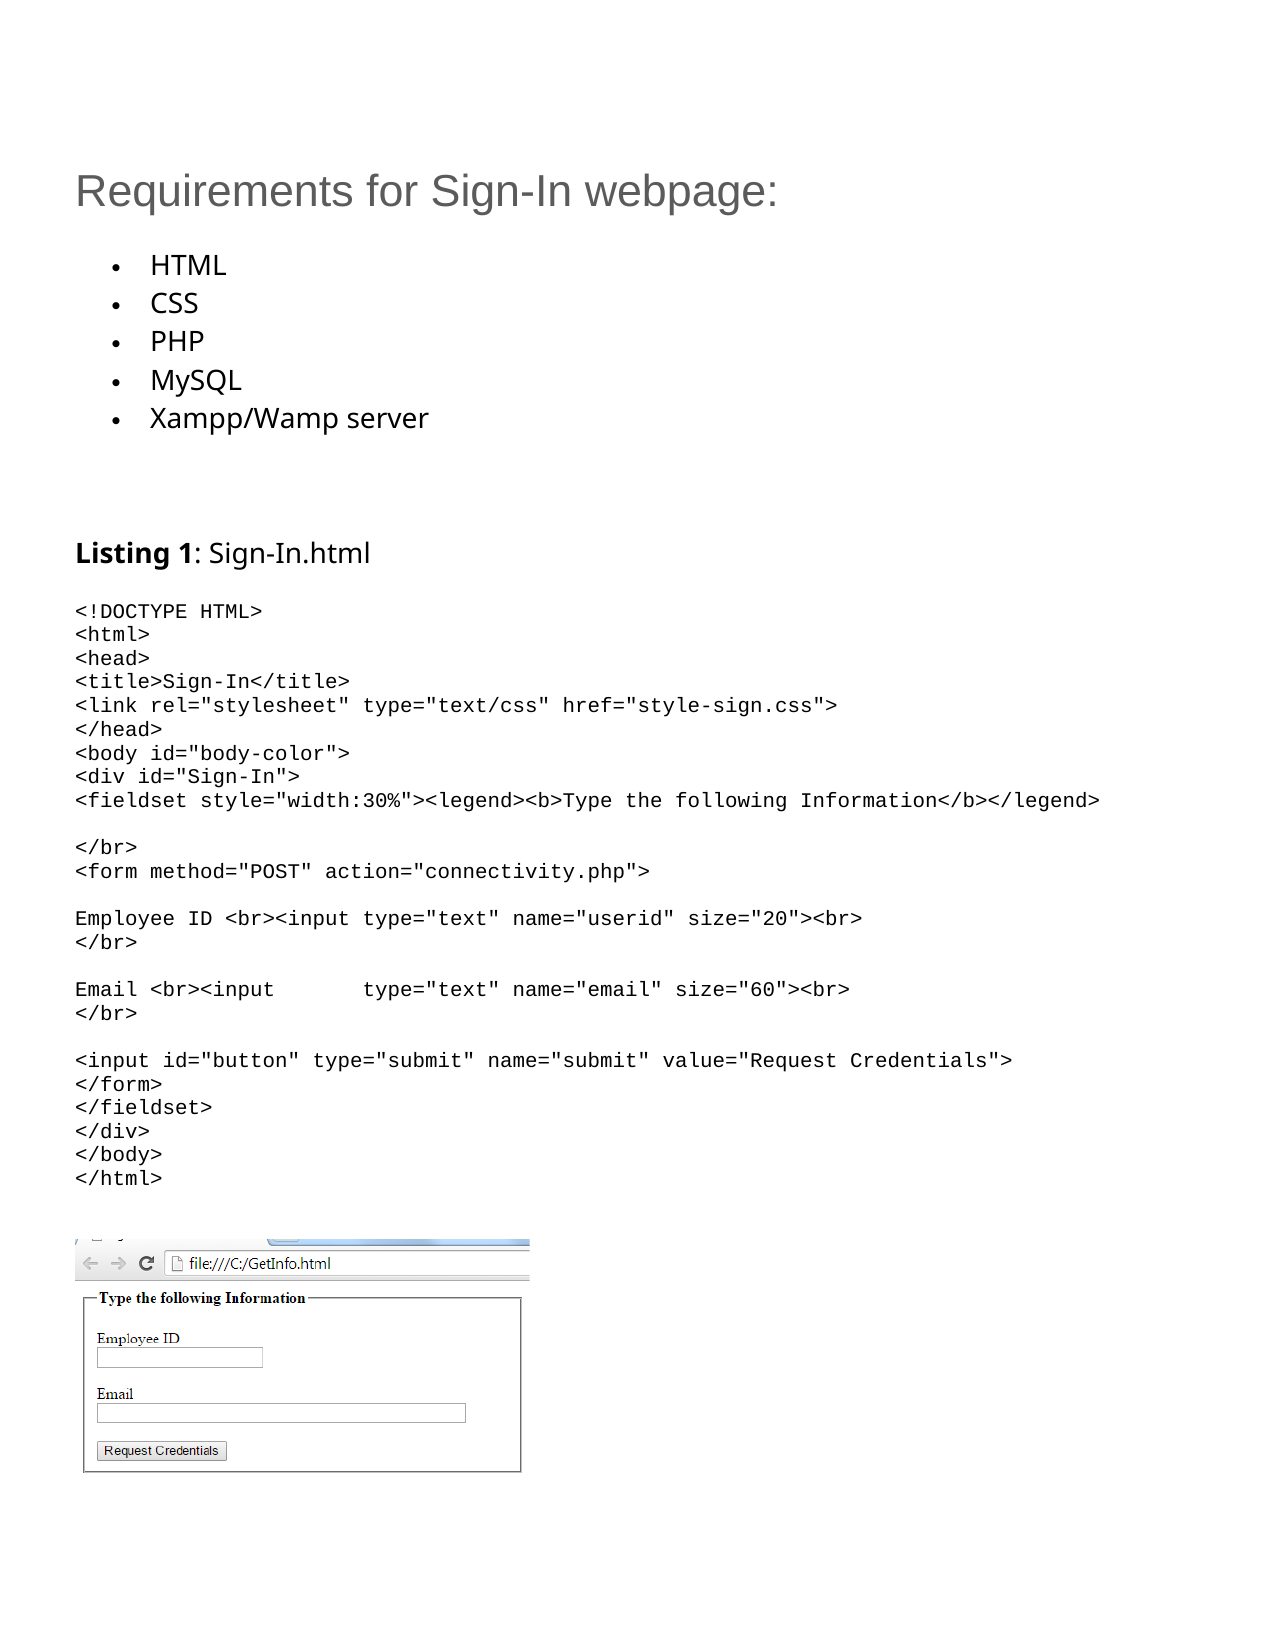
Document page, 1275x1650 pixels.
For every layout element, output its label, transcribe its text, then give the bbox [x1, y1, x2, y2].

list Xampp/Wamp server [112, 398, 1200, 436]
text <link rel="stylesheet" type="text/css" href="style-sign.css"> [75, 695, 1200, 719]
text </html> [75, 1168, 1200, 1192]
text </div> [75, 1121, 1200, 1144]
text <html> [75, 624, 1200, 648]
text </head> [75, 719, 1200, 742]
text Employee ID <br><input type="text" name="userid" size="20"><br> [75, 908, 1200, 932]
text <fieldset style="width:30%"><legend><b>Type the following Information</b></legend> [75, 790, 1200, 813]
text </body> [75, 1144, 1200, 1168]
list MySQL [112, 360, 1200, 398]
text </fieldset> [75, 1097, 1200, 1121]
text Requirements for Sign-In webpage: [75, 137, 1200, 216]
text </br> [75, 932, 1200, 955]
text <form method="POST" action="connectivity.php"> [75, 861, 1200, 884]
text </form> [75, 1073, 1200, 1097]
picture [75, 1239, 530, 1481]
text Listing 1: Sign-In.html [75, 533, 1200, 571]
text Email <br><input type="text" name="email" size="60"><br> [75, 979, 1200, 1003]
text </br> [75, 837, 1200, 861]
text <head> [75, 648, 1200, 672]
list PHP [112, 321, 1200, 360]
list CSS [112, 283, 1200, 321]
text <!DOCTYPE HTML> [75, 601, 1200, 624]
list HTML [112, 245, 1200, 283]
text <body id="body-color"> [75, 742, 1200, 766]
text <title>Sign-In</title> [75, 672, 1200, 695]
text <div id="Sign-In"> [75, 766, 1200, 790]
text </br> [75, 1003, 1200, 1026]
text <input id="button" type="submit" name="submit" value="Request Credentials"> [75, 1050, 1200, 1073]
